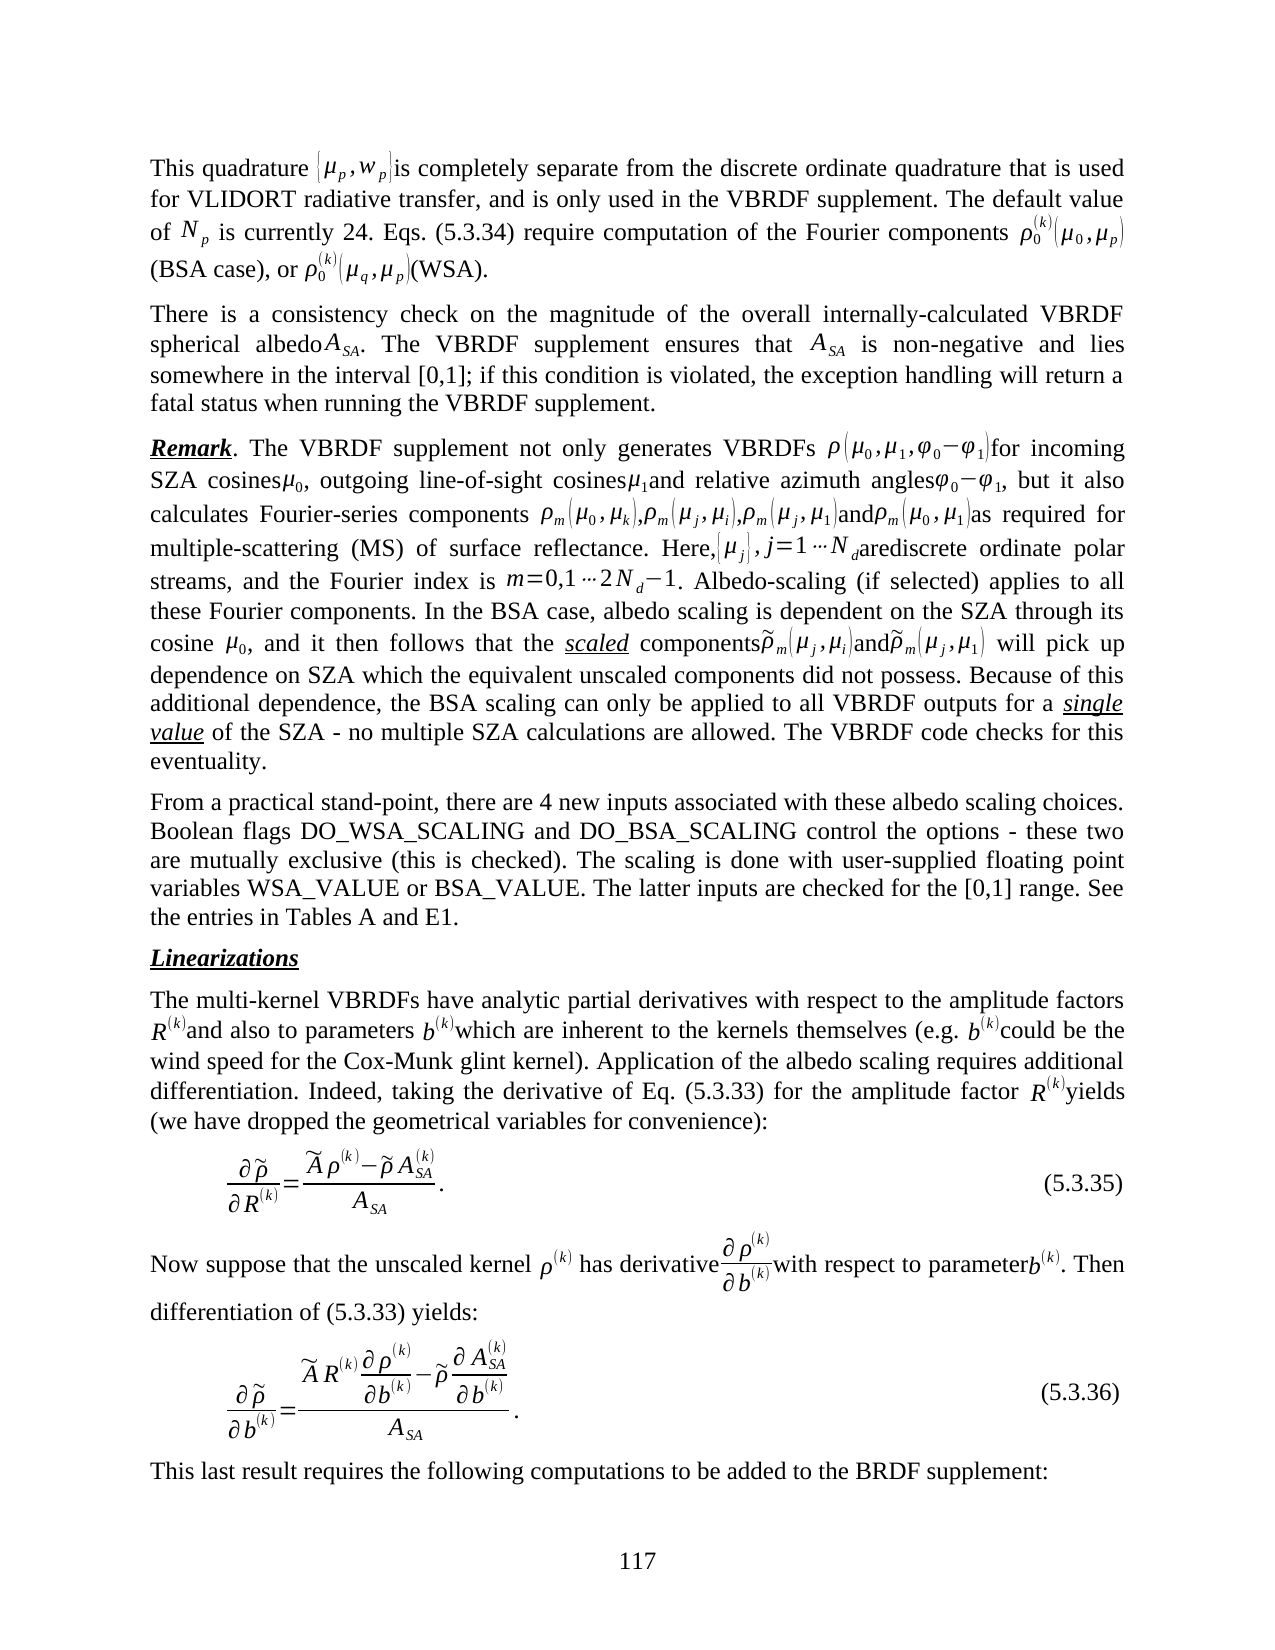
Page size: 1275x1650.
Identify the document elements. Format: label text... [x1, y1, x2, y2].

text From a practical stand-point, there are 4 new inputs associated with these albedo scaling choices. Boolean flags DO_WSA_SCALING and DO_BSA_SCALING control the options - these two are mutually exclusive (this is checked). The scaling is done with user-supplied floating point variables WSA_VALUE or BSA_VALUE. The latter inputs are checked for the [0,1] range. See the entries in Tables A and E1. [150, 787, 1125, 931]
text This quadrature is completely separate from the discrete ordinate quadrature that is used for VLIDORT radiative transfer, and is only used in the VBRDF supplement. The default value of is currently 24. Eqs. (5.3.34) require computation of the Fourier components (BSA case), or (WSA). [150, 150, 1125, 287]
text (5.3.36) [150, 1338, 1125, 1444]
text (5.3.35) [150, 1147, 1125, 1218]
text Remark. The VBRDF supplement not only generates VBRDFs for incoming SZA cosines, outgoing line-of-sight cosinesand relative azimuth angles, but it also calculates Fourier-series components ,,andas required for multiple-scattering (MS) of surface reflectance. Here,arediscrete ordinate polar streams, and the Fourier index is . Albedo-scaling (if selected) applies to all these Fourier components. In the BSA case, albedo scaling is dependent on the SZA through its cosine , and it then follows that the scaled componentsand will pick up dependence on SZA which the equivalent unscaled components did not possess. Because of this additional dependence, the BSA scaling can only be applied to all VBRDF outputs for a single value of the SZA - no multiple SZA calculations are allowed. The VBRDF code checks for this eventuality. [150, 430, 1125, 775]
text The multi-kernel VBRDFs have analytic partial derivatives with respect to the amplitude factors and also to parameters which are inherent to the kernels themselves (e.g. could be the wind speed for the Cox-Munk glint kernel). Application of the albedo scaling requires additional differentiation. Indeed, taking the derivative of Eq. (5.3.33) for the amplitude factor yields (we have dropped the geometrical variables for convenience): [150, 985, 1125, 1135]
text This last result requires the following computations to be added to the BRDF supplement: [150, 1456, 1125, 1485]
text Now suppose that the unscaled kernel has derivativewith respect to parameter. Then differentiation of (5.3.33) yields: [150, 1230, 1125, 1326]
text There is a consistency check on the magnitude of the overall internally-calculated VBRDF spherical albedo. The VBRDF supplement ensures that is non-negative and lies somewhere in the interval [0,1]; if this condition is violated, the exception handling will return a fatal status when running the VBRDF supplement. [150, 299, 1125, 417]
text Linearizations [150, 943, 1125, 972]
